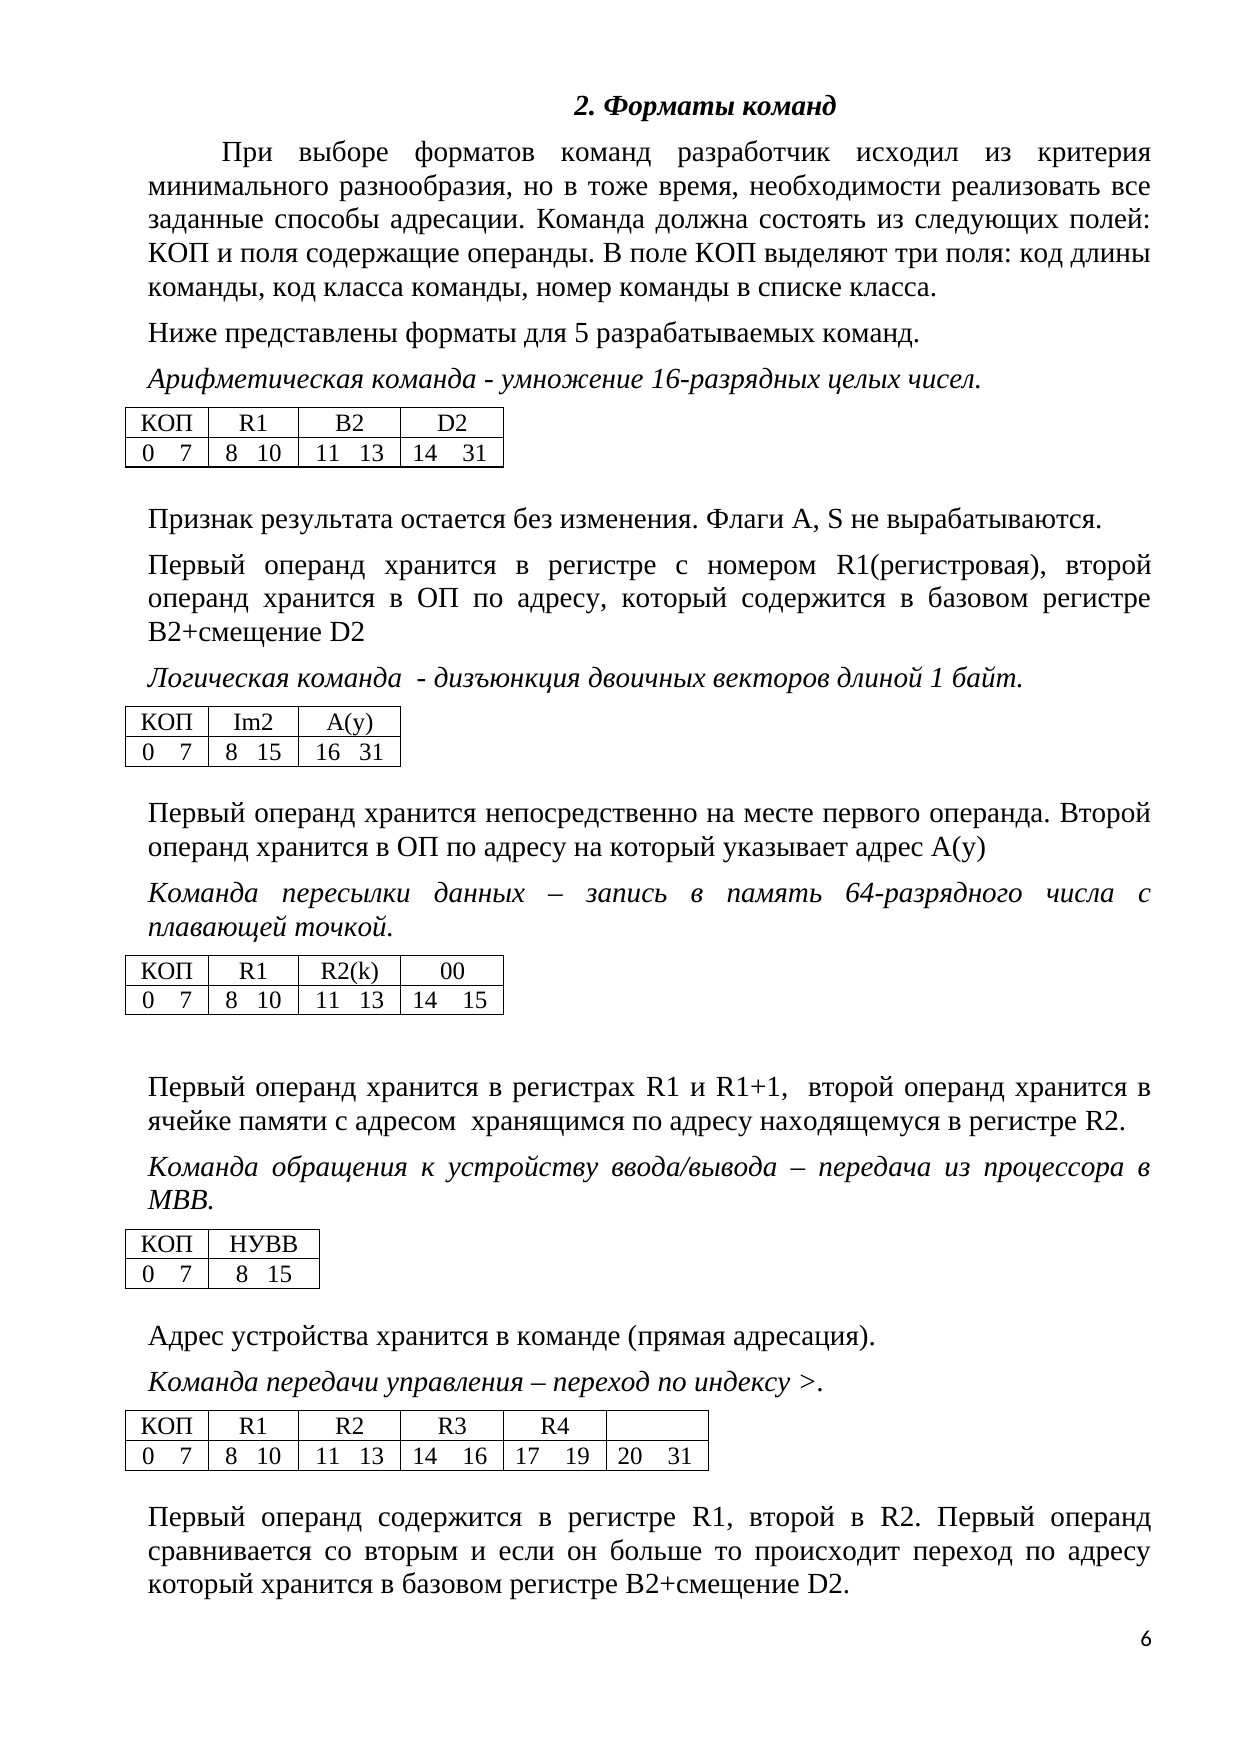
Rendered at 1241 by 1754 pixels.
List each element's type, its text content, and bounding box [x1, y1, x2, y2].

table_cell 8 15 [209, 1259, 319, 1288]
table_cell 16 31 [299, 737, 400, 766]
table_header НУВВ [209, 1230, 319, 1258]
text Признак результата остается без изменения. Флаги A, S не вырабатываются. [148, 501, 1152, 534]
text Ниже представлены форматы для 5 разрабатываемых команд. [148, 315, 1152, 348]
table_header КОП [126, 408, 208, 437]
table_header R1 [209, 1411, 298, 1440]
table_cell 11 13 [299, 438, 400, 466]
list Команда пересылки данных – запись в память 64-разрядного числа с плавающей точкой. [148, 875, 1152, 942]
table_cell 14 15 [401, 986, 503, 1014]
table_header КОП [126, 956, 208, 984]
list Команда обращения к устройству ввода/вывода – передача из процессора в МВВ. [148, 1149, 1152, 1216]
table_header A(y) [299, 707, 400, 736]
table_header R1 [209, 408, 298, 437]
table_cell 14 31 [401, 438, 503, 466]
table_header КОП [126, 1411, 208, 1440]
table_header Im2 [209, 707, 298, 736]
list Первый операнд хранится в регистрах R1 и R1+1, второй операнд хранится в ячейке памяти с адресом хранящимся по адресу находящемуся в регистре R2. [148, 1069, 1152, 1136]
table_cell 20 31 [607, 1441, 708, 1469]
table_cell 14 16 [401, 1441, 503, 1469]
table_header 00 [401, 956, 503, 984]
text 2. Форматы команд [259, 88, 1152, 122]
table_header R4 [504, 1411, 606, 1440]
table_cell 11 13 [299, 986, 400, 1014]
table_header D2 [401, 408, 503, 437]
table_cell 8 10 [209, 986, 298, 1014]
text Первый операнд содержится в регистре R1, второй в R2. Первый операнд сравнивается со вторым и если он больше то происходит переход по адресу который хранится в базовом регистре B2+смещение D2. [148, 1499, 1152, 1600]
table_cell 8 10 [209, 438, 298, 466]
table_cell 0 7 [126, 1259, 208, 1288]
table_cell 8 15 [209, 737, 298, 766]
table_header R2 [299, 1411, 400, 1440]
text Логическая команда - дизъюнкция двоичных векторов длиной 1 байт. [148, 660, 1152, 694]
table_header КОП [126, 707, 208, 736]
table_header R2(k) [299, 956, 400, 984]
text Первый операнд хранится непосредственно на месте первого операнда. Второй операнд хранится в ОП по адресу на который указывает адрес А(у) [148, 796, 1152, 863]
table_cell 0 7 [126, 438, 208, 466]
text Арифметическая команда - умножение 16-разрядных целых чисел. [148, 361, 1152, 394]
table_header КОП [126, 1230, 208, 1258]
text Адрес устройства хранится в команде (прямая адресация). [148, 1318, 1152, 1351]
table_cell 0 7 [126, 1441, 208, 1469]
table_header В2 [299, 408, 400, 437]
text При выборе форматов команд разработчик исходил из критерия минимального разнообразия, но в тоже время, необходимости реализовать все заданные способы адресации. Команда должна состоять из следующих полей: КОП и поля содержащие операнды. В поле КОП выделяют три поля: код длины команды, код класса команды, номер команды в списке класса. [148, 134, 1152, 302]
list Команда передачи управления – переход по индексу >. [148, 1364, 1152, 1397]
table_header [607, 1411, 708, 1440]
table_cell 17 19 [504, 1441, 606, 1469]
table_cell 8 10 [209, 1441, 298, 1469]
table_cell 0 7 [126, 737, 208, 766]
text Первый операнд хранится в регистре с номером R1(регистровая), второй операнд хранится в ОП по адресу, который содержится в базовом регистре В2+смещение D2 [148, 547, 1152, 648]
table_cell 0 7 [126, 986, 208, 1014]
table_cell 11 13 [299, 1441, 400, 1469]
table_header R3 [401, 1411, 503, 1440]
table_header R1 [209, 956, 298, 984]
